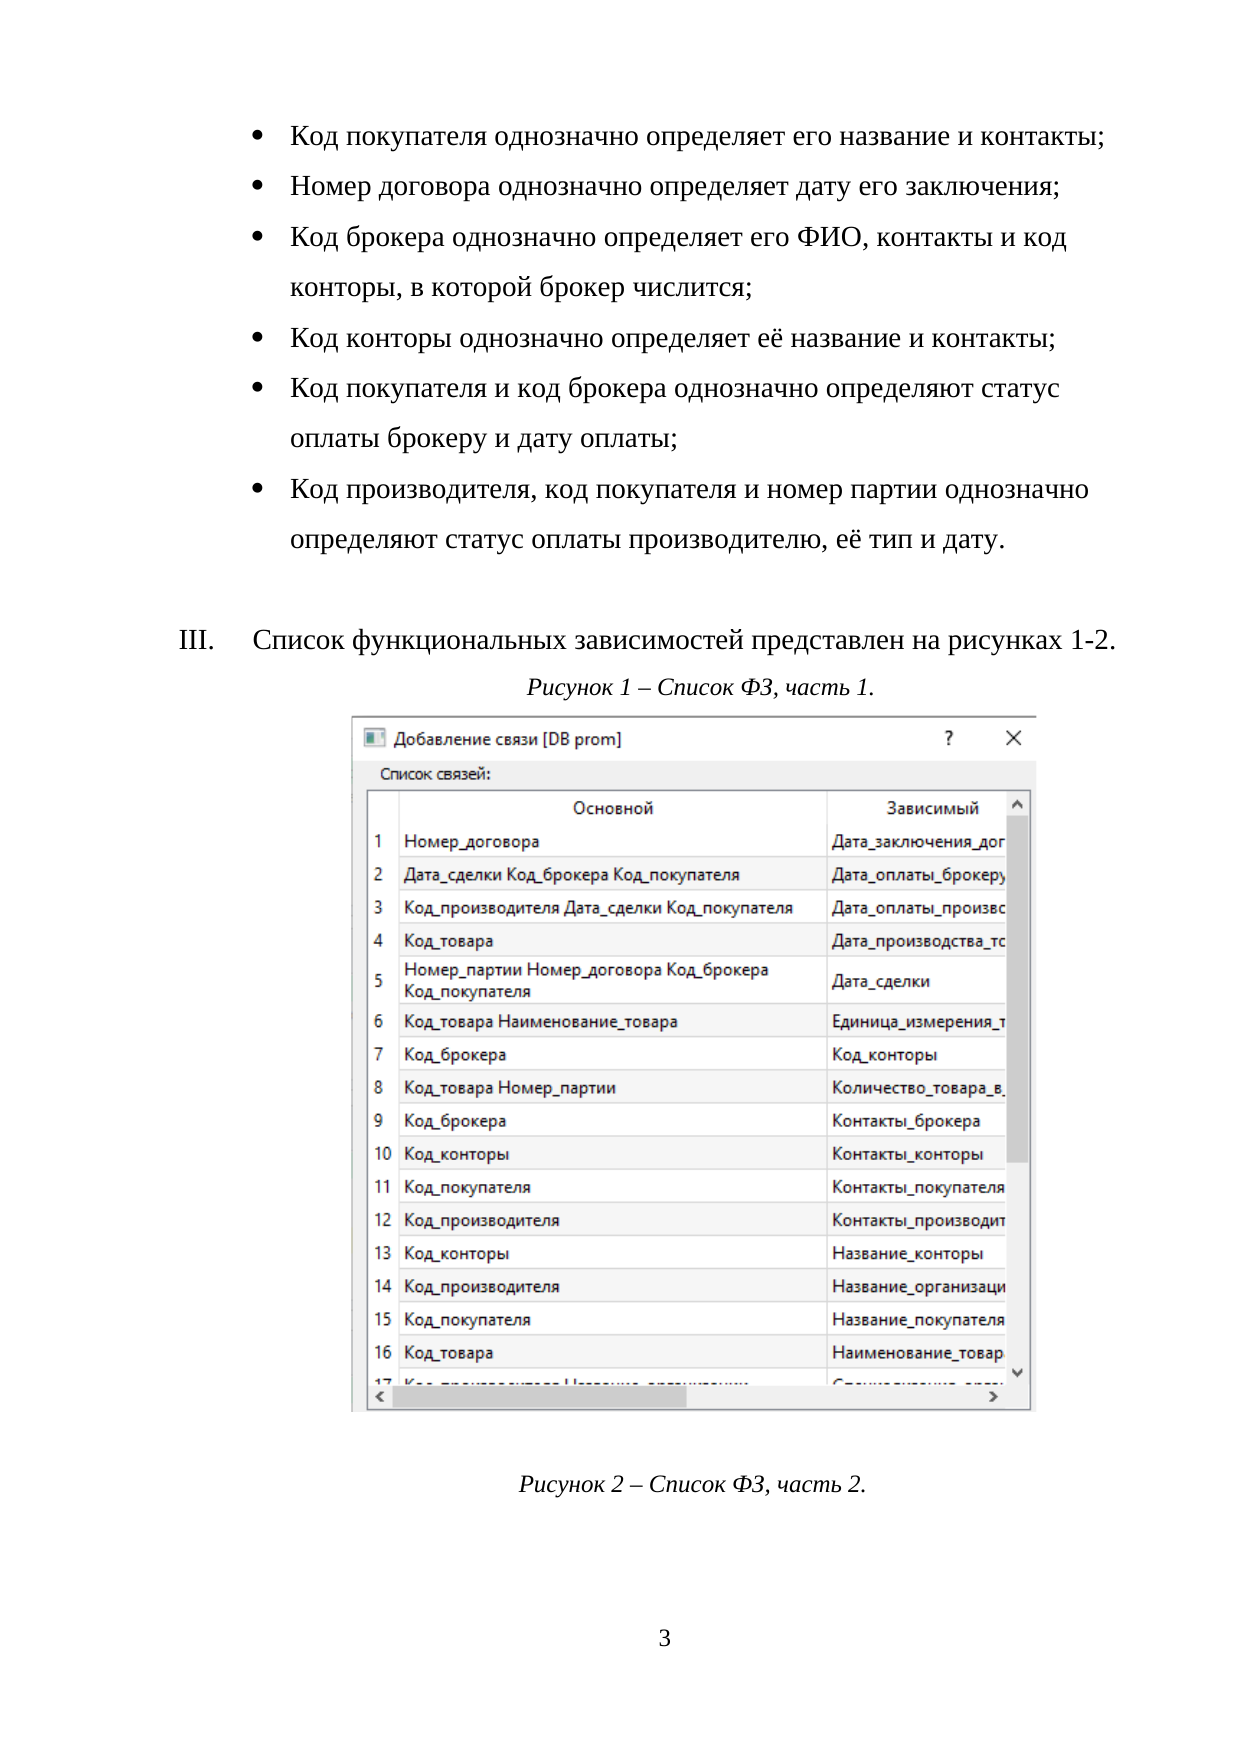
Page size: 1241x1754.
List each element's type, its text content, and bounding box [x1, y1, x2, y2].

list Код покупателя и код брокера однозначно определяют статус оплаты брокеру и дату оплаты; [252, 370, 1152, 454]
picture [351, 715, 1037, 1412]
list Код покупателя однозначно определяет его название и контакты; [252, 118, 1152, 152]
list Код брокера однозначно определяет его ФИО, контакты и код конторы, в которой брокер числится; [252, 219, 1152, 303]
list Номер договора однозначно определяет дату его заключения; [252, 168, 1152, 202]
list Код конторы однозначно определяет её название и контакты; [252, 320, 1152, 353]
list Рисунок 2 – Список ФЗ, часть 2. [236, 1469, 1152, 1498]
list Рисунок 1 – Список ФЗ, часть 1. [252, 672, 1152, 701]
list Код производителя, код покупателя и номер партии однозначно определяют статус оплаты производителю, её тип и дату. [252, 471, 1152, 555]
list Список функциональных зависимостей представлен на рисунках 1-2. [215, 622, 1152, 655]
